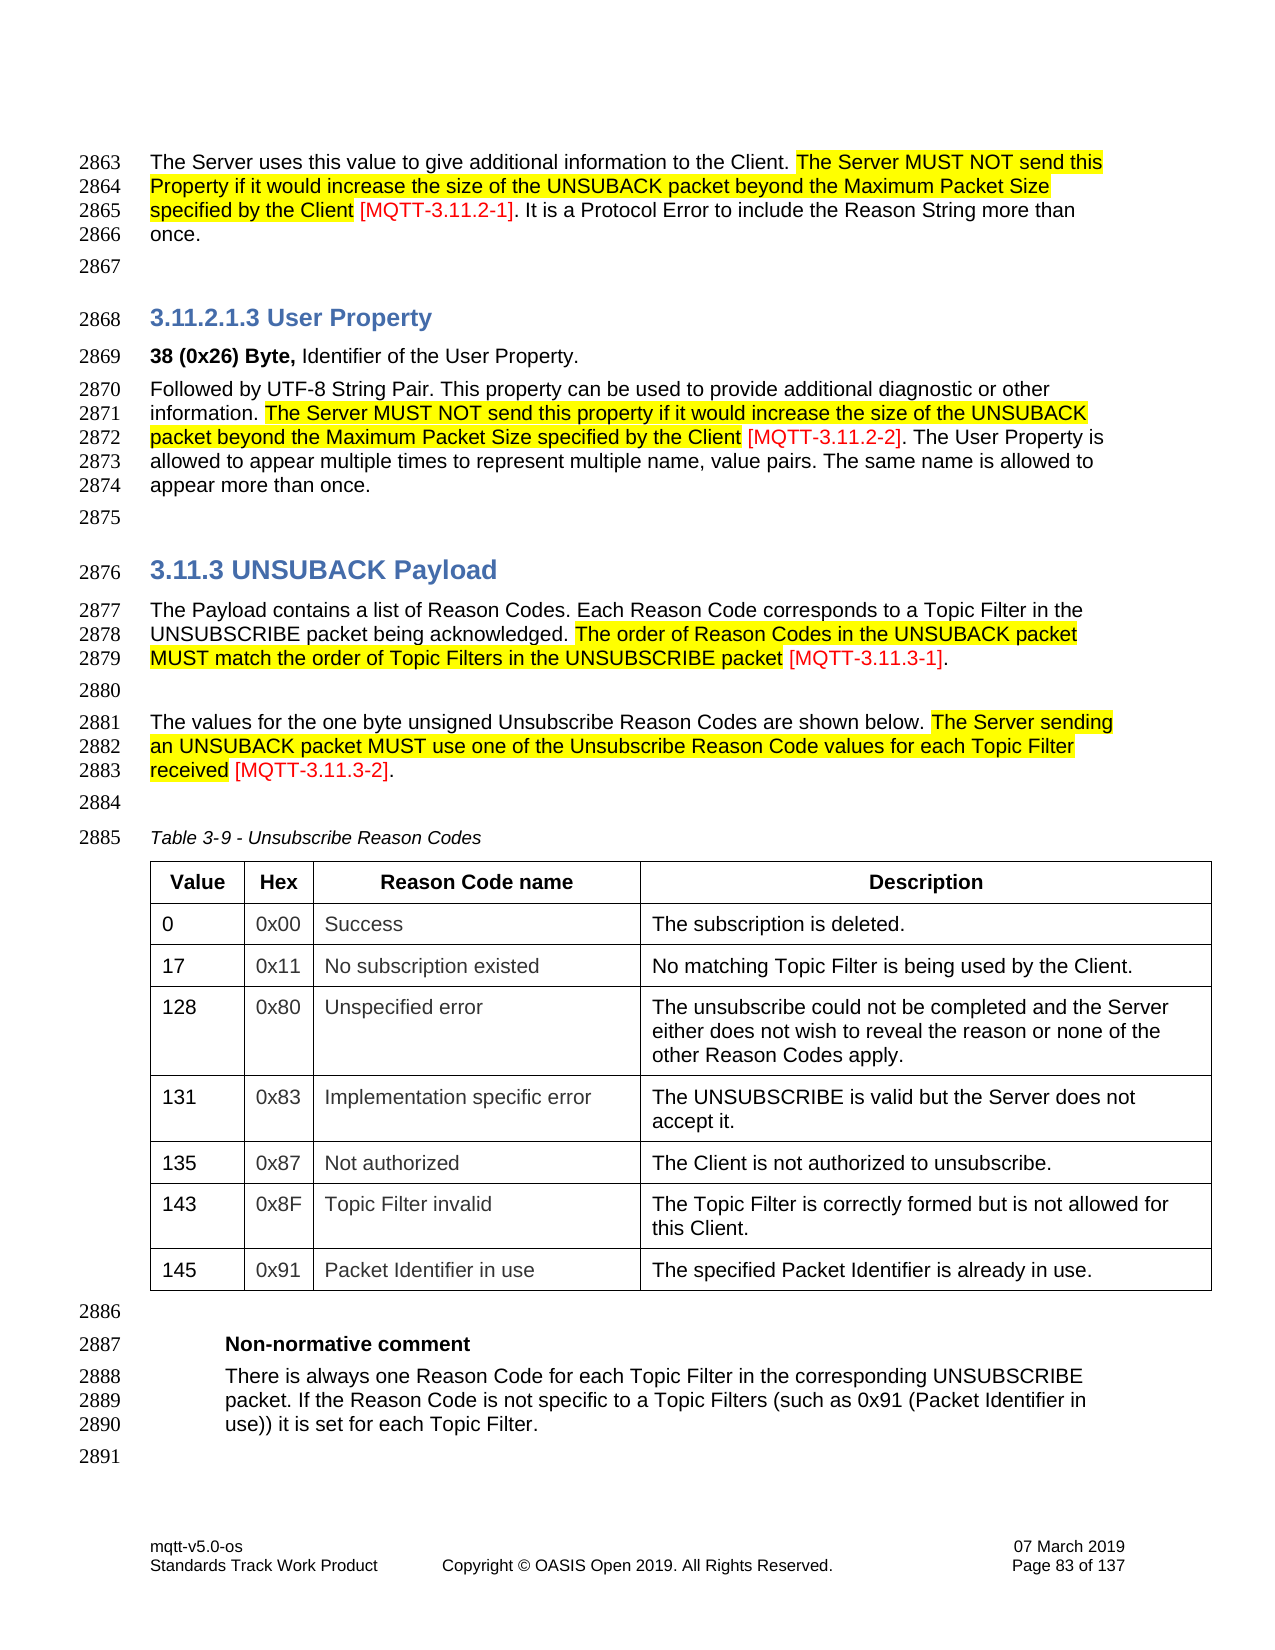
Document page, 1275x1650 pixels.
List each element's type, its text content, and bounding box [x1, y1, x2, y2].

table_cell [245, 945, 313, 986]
text The Server uses this value to give additional information to the Client. The Server MUST NOT send this Property if it would increase the size of the UNSUBACK packet beyond the Maximum Packet Size specified by the Client [MQTT-3.11.2-1]. It is a Protocol Error to include the Reason String more than once. [150, 150, 1125, 246]
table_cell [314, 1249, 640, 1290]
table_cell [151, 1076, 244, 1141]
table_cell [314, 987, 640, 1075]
text Non-normative comment [225, 1332, 1125, 1356]
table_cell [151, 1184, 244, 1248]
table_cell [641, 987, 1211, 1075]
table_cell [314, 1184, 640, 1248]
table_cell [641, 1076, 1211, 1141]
text The values for the one byte unsigned Unsubscribe Reason Codes are shown below. The Server sending an UNSUBACK packet MUST use one of the Unsubscribe Reason Code values for each Topic Filter received [MQTT-3.11.3-2]. [150, 710, 931, 734]
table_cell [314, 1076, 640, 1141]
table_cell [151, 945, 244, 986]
text There is always one Reason Code for each Topic Filter in the corresponding UNSUBSCRIBE packet. If the Reason Code is not specific to a Topic Filters (such as 0x91 (Packet Identifier in use)) it is set for each Topic Filter. [225, 1364, 1125, 1436]
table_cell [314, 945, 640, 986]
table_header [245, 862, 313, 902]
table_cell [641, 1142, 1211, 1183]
text Followed by UTF-8 String Pair. This property can be used to provide additional diagnostic or other information. The Server MUST NOT send this property if it would increase the size of the UNSUBACK packet beyond the Maximum Packet Size specified by the Client [MQTT-3.11.2-2]. The User Property is allowed to appear multiple times to represent multiple name, value pairs. The same name is allowed to appear more than once. [150, 377, 1125, 496]
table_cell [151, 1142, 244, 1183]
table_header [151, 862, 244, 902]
text Table 3-9 - Unsubscribe Reason Codes [150, 827, 1125, 848]
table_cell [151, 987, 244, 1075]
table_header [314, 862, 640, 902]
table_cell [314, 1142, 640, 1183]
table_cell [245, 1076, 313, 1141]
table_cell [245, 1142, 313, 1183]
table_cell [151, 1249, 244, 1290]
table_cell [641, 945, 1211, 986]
text 38 (0x26) Byte, Identifier of the User Property. [150, 344, 1125, 368]
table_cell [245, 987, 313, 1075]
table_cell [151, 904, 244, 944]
subtitle User Property [150, 303, 1125, 332]
subtitle UNSUBACK Payload [150, 554, 1125, 585]
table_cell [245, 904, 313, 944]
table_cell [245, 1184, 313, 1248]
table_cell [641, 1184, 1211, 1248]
text The values for the one byte unsigned Unsubscribe Reason Codes are shown below. The Server sending an UNSUBACK packet MUST use one of the Unsubscribe Reason Code values for each Topic Filter received [MQTT-3.11.3-2]. [229, 710, 1125, 782]
text The Payload contains a list of Reason Codes. Each Reason Code corresponds to a Topic Filter in the UNSUBSCRIBE packet being acknowledged. The order of Reason Codes in the UNSUBACK packet MUST match the order of Topic Filters in the UNSUBSCRIBE packet [MQTT-3.11.3-1]. [150, 597, 1125, 669]
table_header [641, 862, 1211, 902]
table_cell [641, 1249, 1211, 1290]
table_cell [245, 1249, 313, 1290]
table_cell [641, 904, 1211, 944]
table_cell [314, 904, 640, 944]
